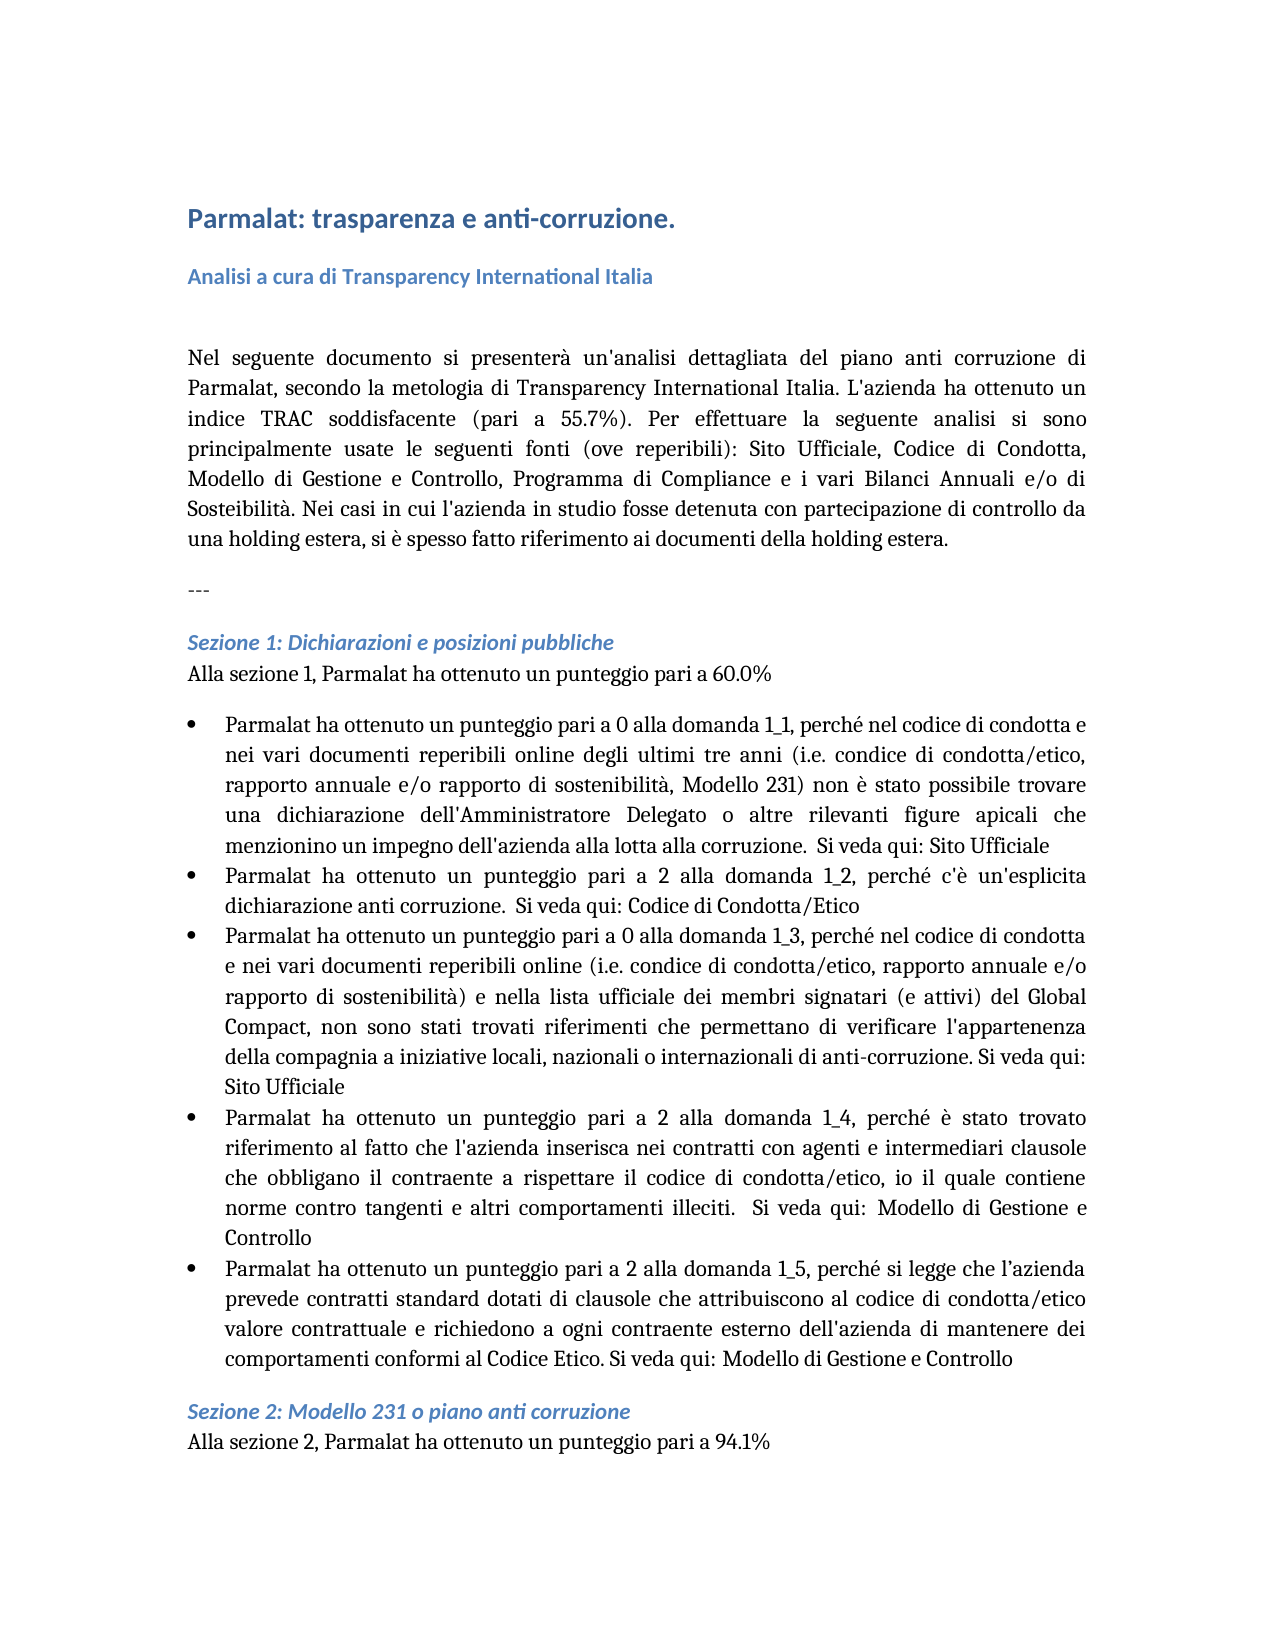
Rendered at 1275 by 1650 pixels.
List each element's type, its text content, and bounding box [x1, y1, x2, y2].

subtitle Parmalat: trasparenza e anti-corruzione. [187, 200, 1087, 236]
text Nel seguente documento si presenterà un'analisi dettagliata del piano anti corruzione di Parmalat, secondo la metologia di Transparency International Italia. L'azienda ha ottenuto un indice TRAC soddisfacente (pari a 55.7%). Per effettuare la seguente analisi si sono principalmente usate le seguenti fonti (ove reperibili): Sito Ufficiale, Codice di Condotta, Modello di Gestione e Controllo, Programma di Compliance e i vari Bilanci Annuali e/o di Sosteibilità. Nei casi in cui l'azienda in studio fosse detenuta con partecipazione di controllo da una holding estera, si è spesso fatto riferimento ai documenti della holding estera. [187, 345, 1087, 553]
list Parmalat ha ottenuto un punteggio pari a 2 alla domanda 1_2, perché c'è un'esplicita dichiarazione anti corruzione. Si veda qui: Codice di Condotta/Etico [187, 863, 1087, 919]
list Parmalat ha ottenuto un punteggio pari a 2 alla domanda 1_4, perché è stato trovato riferimento al fatto che l'azienda inserisca nei contratti con agenti e intermediari clausole che obbligano il contraente a rispettare il codice di condotta/etico, io il quale contiene norme contro tangenti e altri comportamenti illeciti. Si veda qui: Modello di Gestione e Controllo [187, 1104, 1087, 1251]
text Alla sezione 1, Parmalat ha ottenuto un punteggio pari a 60.0% [187, 661, 1087, 687]
list Parmalat ha ottenuto un punteggio pari a 0 alla domanda 1_3, perché nel codice di condotta e nei vari documenti reperibili online (i.e. condice di condotta/etico, rapporto annuale e/o rapporto di sostenibilità) e nella lista ufficiale dei membri signatari (e attivi) del Global Compact, non sono stati trovati riferimenti che permettano di verificare l'appartenenza della compagnia a iniziative locali, nazionali o internazionali di anti-corruzione. Si veda qui: Sito Ufficiale [187, 923, 1087, 1100]
subtitle Analisi a cura di Transparency International Italia [187, 262, 1087, 290]
list Parmalat ha ottenuto un punteggio pari a 0 alla domanda 1_1, perché nel codice di condotta e nei vari documenti reperibili online degli ultimi tre anni (i.e. condice di condotta/etico, rapporto annuale e/o rapporto di sostenibilità, Modello 231) non è stato possibile trovare una dichiarazione dell'Amministratore Delegato o altre rilevanti figure apicali che menzionino un impegno dell'azienda alla lotta alla corruzione. Si veda qui: Sito Ufficiale [187, 712, 1087, 859]
text --- [187, 577, 1087, 604]
list Parmalat ha ottenuto un punteggio pari a 2 alla domanda 1_5, perché si legge che l’azienda prevede contratti standard dotati di clausole che attribuiscono al codice di condotta/etico valore contrattuale e richiedono a ogni contraente esterno dell'azienda di mantenere dei comportamenti conformi al Codice Etico. Si veda qui: Modello di Gestione e Controllo [187, 1255, 1087, 1372]
subtitle Sezione 2: Modello 231 o piano anti corruzione [187, 1397, 1087, 1425]
text Alla sezione 2, Parmalat ha ottenuto un punteggio pari a 94.1% [187, 1429, 1087, 1456]
subtitle Sezione 1: Dichiarazioni e posizioni pubbliche [187, 628, 1087, 656]
